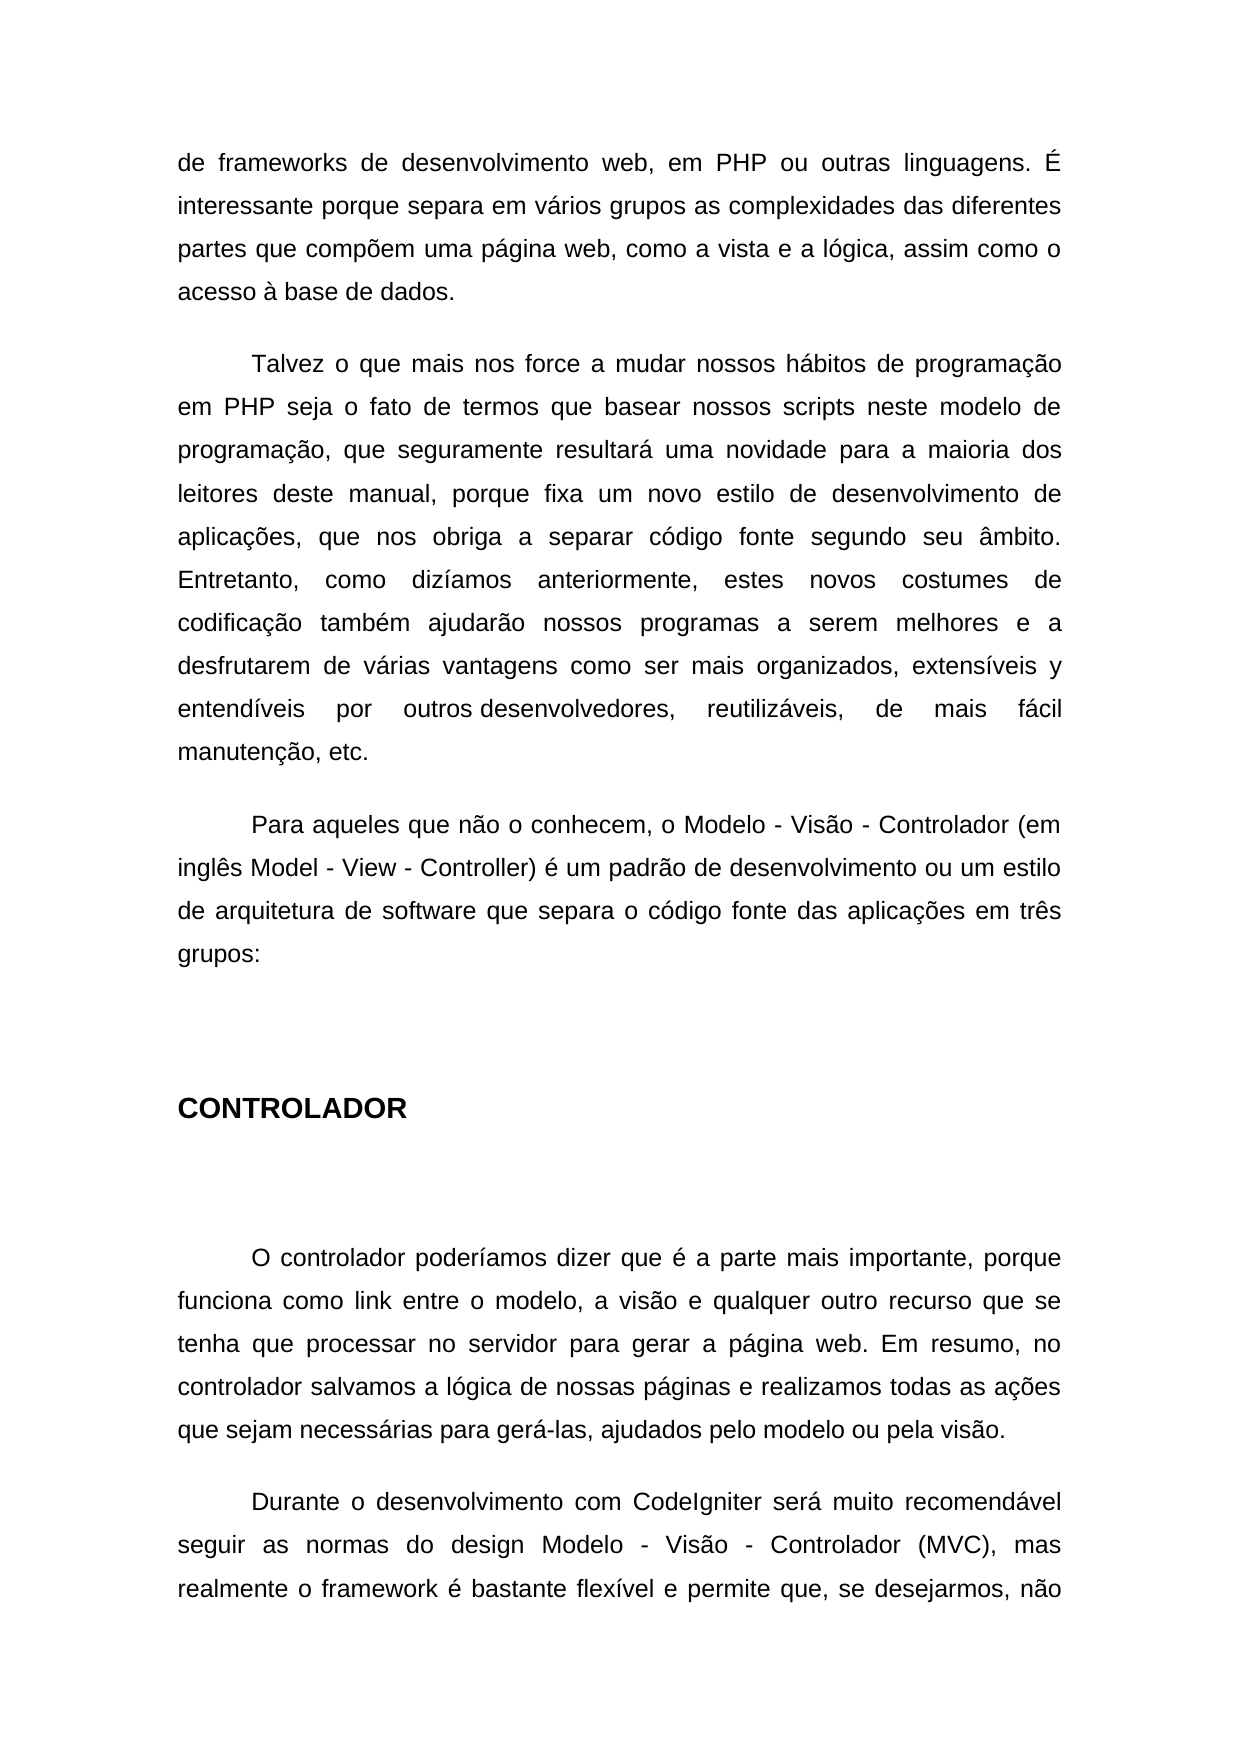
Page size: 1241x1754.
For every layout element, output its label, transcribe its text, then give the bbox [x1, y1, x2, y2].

text Para aqueles que não o conhecem, o Modelo - Visão - Controlador (em inglês Model - View - Controller) é um padrão de desenvolvimento ou um estilo de arquitetura de software que separa o código fonte das aplicações em três grupos: [177, 810, 1063, 968]
text CONTROLADOR [177, 1091, 1063, 1124]
text O controlador poderíamos dizer que é a parte mais importante, porque funciona como link entre o modelo, a visão e qualquer outro recurso que se tenha que processar no servidor para gerar a página web. Em resumo, no controlador salvamos a lógica de nossas páginas e realizamos todas as ações que sejam necessárias para gerá-las, ajudados pelo modelo ou pela visão. [177, 1243, 1063, 1444]
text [177, 1487, 1063, 1602]
text Talvez o que mais nos force a mudar nossos hábitos de programação em PHP seja o fato de termos que basear nossos scripts neste modelo de programação, que seguramente resultará uma novidade para a maioria dos leitores deste manual, porque fixa um novo estilo de desenvolvimento de aplicações, que nos obriga a separar código fonte segundo seu âmbito. Entretanto, como dizíamos anteriormente, estes novos costumes de codificação também ajudarão nossos programas a serem melhores e a desfrutarem de várias vantagens como ser mais organizados, extensíveis y entendíveis por outros desenvolvedores, reutilizáveis, de mais fácil manutenção, etc. [177, 349, 1063, 766]
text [177, 148, 1063, 306]
